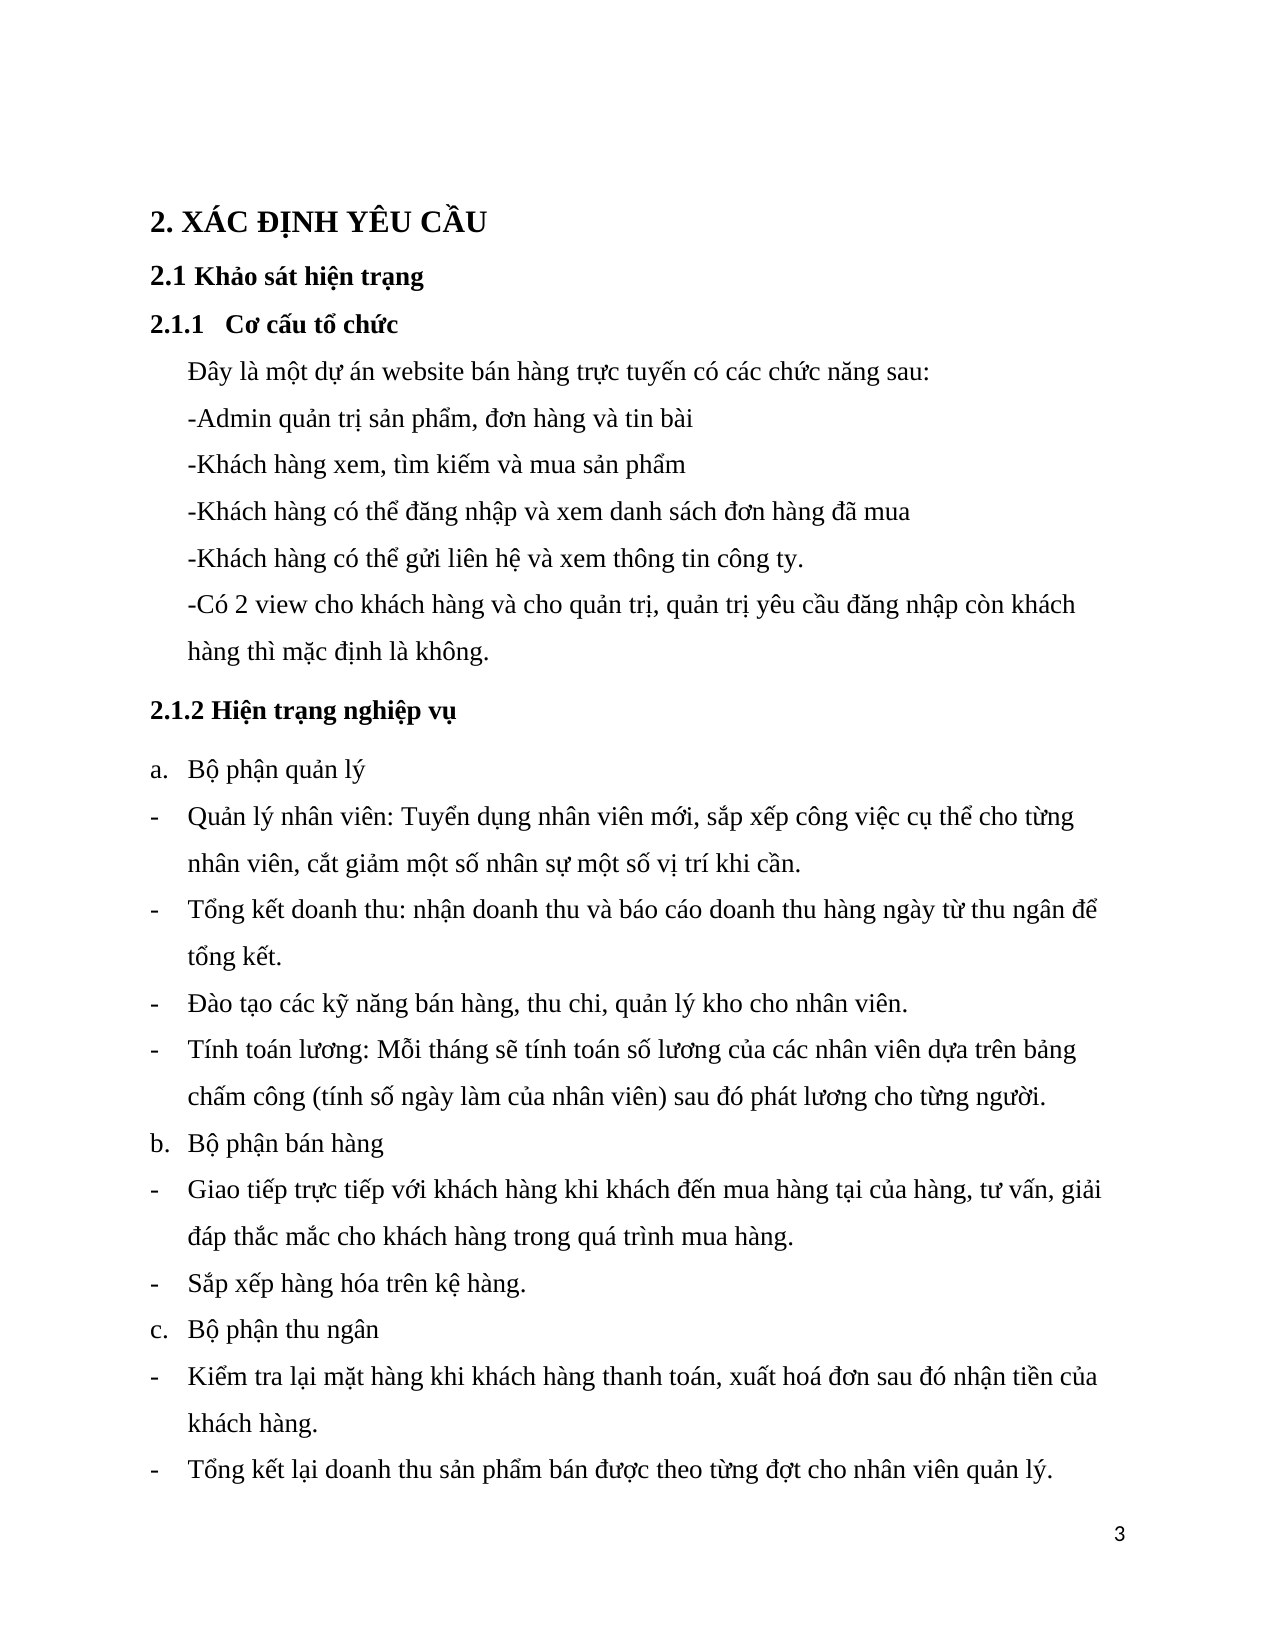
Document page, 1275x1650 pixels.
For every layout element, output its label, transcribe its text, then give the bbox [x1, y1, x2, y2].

text 2.1.2 Hiện trạng nghiệp vụ [150, 694, 1125, 726]
list -Khách hàng có thể gửi liên hệ và xem thông tin công ty. [187, 542, 1125, 573]
list Bộ phận quản lý [150, 753, 1125, 785]
list Cơ cấu tổ chức [150, 308, 1125, 340]
text 2. XÁC ĐỊNH YÊU CẦU [150, 203, 1125, 239]
list Kiểm tra lại mặt hàng khi khách hàng thanh toán, xuất hoá đơn sau đó nhận tiền của khách hàng. [150, 1360, 1125, 1438]
list Tổng kết lại doanh thu sản phẩm bán được theo từng đợt cho nhân viên quản lý. [150, 1453, 1125, 1485]
list Bộ phận thu ngân [150, 1313, 1125, 1345]
list Đào tạo các kỹ năng bán hàng, thu chi, quản lý kho cho nhân viên. [150, 987, 1125, 1018]
list Đây là một dự án website bán hàng trực tuyến có các chức năng sau: [187, 355, 1125, 386]
list Bộ phận bán hàng [150, 1127, 1125, 1158]
list Sắp xếp hàng hóa trên kệ hàng. [150, 1267, 1125, 1298]
list Quản lý nhân viên: Tuyển dụng nhân viên mới, sắp xếp công việc cụ thể cho từng nhân viên, cắt giảm một số nhân sự một số vị trí khi cần. [150, 800, 1125, 878]
list -Có 2 view cho khách hàng và cho quản trị, quản trị yêu cầu đăng nhập còn khách hàng thì mặc định là không. [187, 588, 1125, 666]
list Khảo sát hiện trạng [150, 258, 1125, 292]
list Tính toán lương: Mỗi tháng sẽ tính toán số lương của các nhân viên dựa trên bảng chấm công (tính số ngày làm của nhân viên) sau đó phát lương cho từng người. [150, 1033, 1125, 1111]
list -Admin quản trị sản phẩm, đơn hàng và tin bài [187, 402, 1125, 433]
list Giao tiếp trực tiếp với khách hàng khi khách đến mua hàng tại của hàng, tư vấn, giải đáp thắc mắc cho khách hàng trong quá trình mua hàng. [150, 1173, 1125, 1251]
list Tổng kết doanh thu: nhận doanh thu và báo cáo doanh thu hàng ngày từ thu ngân để tổng kết. [150, 893, 1125, 971]
list -Khách hàng xem, tìm kiếm và mua sản phẩm [187, 448, 1125, 480]
list -Khách hàng có thể đăng nhập và xem danh sách đơn hàng đã mua [187, 495, 1125, 526]
